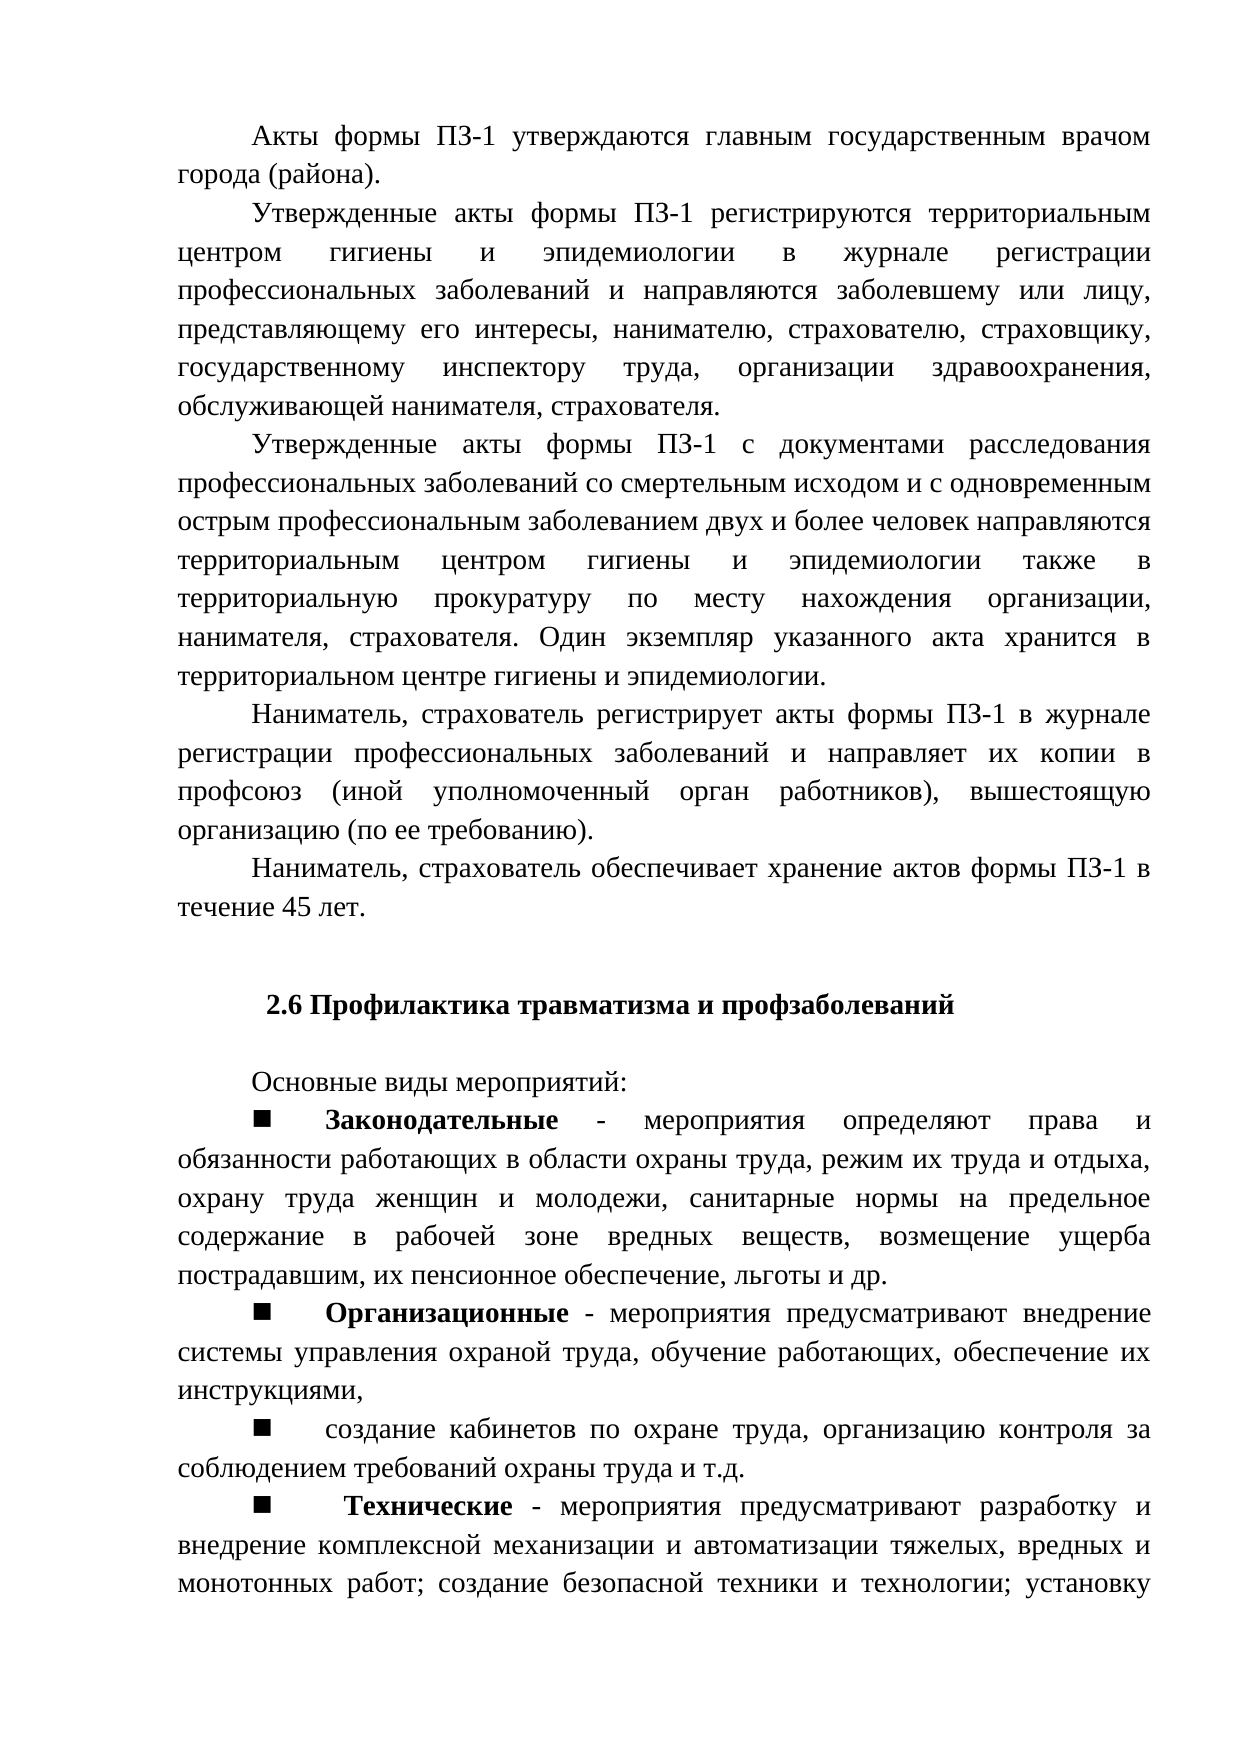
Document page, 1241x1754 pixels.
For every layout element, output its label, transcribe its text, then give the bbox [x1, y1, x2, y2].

text Утвержденные акты формы ПЗ-1 регистрируются территориальным центром гигиены и эпидемиологии в журнале регистрации профессиональных заболеваний и направляются заболевшему или лицу, представляющему его интересы, нанимателю, страхователю, страховщику, государственному инспектору труда, организации здравоохранения, обслуживающей нанимателя, страхователя. [177, 195, 1152, 421]
text Наниматель, страхователь регистрирует акты формы ПЗ-1 в журнале регистрации профессиональных заболеваний и направляет их копии в профсоюз (иной уполномоченный орган работников), вышестоящую организацию (по ее требованию). [177, 696, 1152, 845]
text Утвержденные акты формы ПЗ-1 с документами расследования профессиональных заболеваний со смертельным исходом и с одновременным острым профессиональным заболеванием двух и более человек направляются территориальным центром гигиены и эпидемиологии также в территориальную прокуратуру по месту нахождения организации, нанимателя, страхователя. Один экземпляр указанного акта хранится в территориальном центре гигиены и эпидемиологии. [177, 426, 1152, 691]
text Основные виды мероприятий: [177, 1064, 1152, 1097]
text 2.6 Профилактика травматизма и профзаболеваний [177, 987, 1152, 1020]
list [177, 1488, 1152, 1599]
list Законодательные - мероприятия определяют права и обязанности работающих в области охраны труда, режим их труда и отдыха, охрану труда женщин и молодежи, санитарные нормы на предельное содержание в рабочей зоне вредных веществ, возмещение ущерба пострадавшим, их пенсионное обеспечение, льготы и др. [177, 1102, 1152, 1290]
list создание кабинетов по охране труда, организацию контроля за соблюдением требований охраны труда и т.д. [177, 1411, 1152, 1483]
list Организационные - мероприятия предусматривают внедрение системы управления охраной труда, обучение работающих, обеспечение их инструкциями, [177, 1295, 1152, 1406]
text Акты формы ПЗ-1 утверждаются главным государственным врачом города (района). [177, 118, 1152, 190]
text Наниматель, страхователь обеспечивает хранение актов формы ПЗ-1 в течение 45 лет. [177, 850, 1152, 922]
